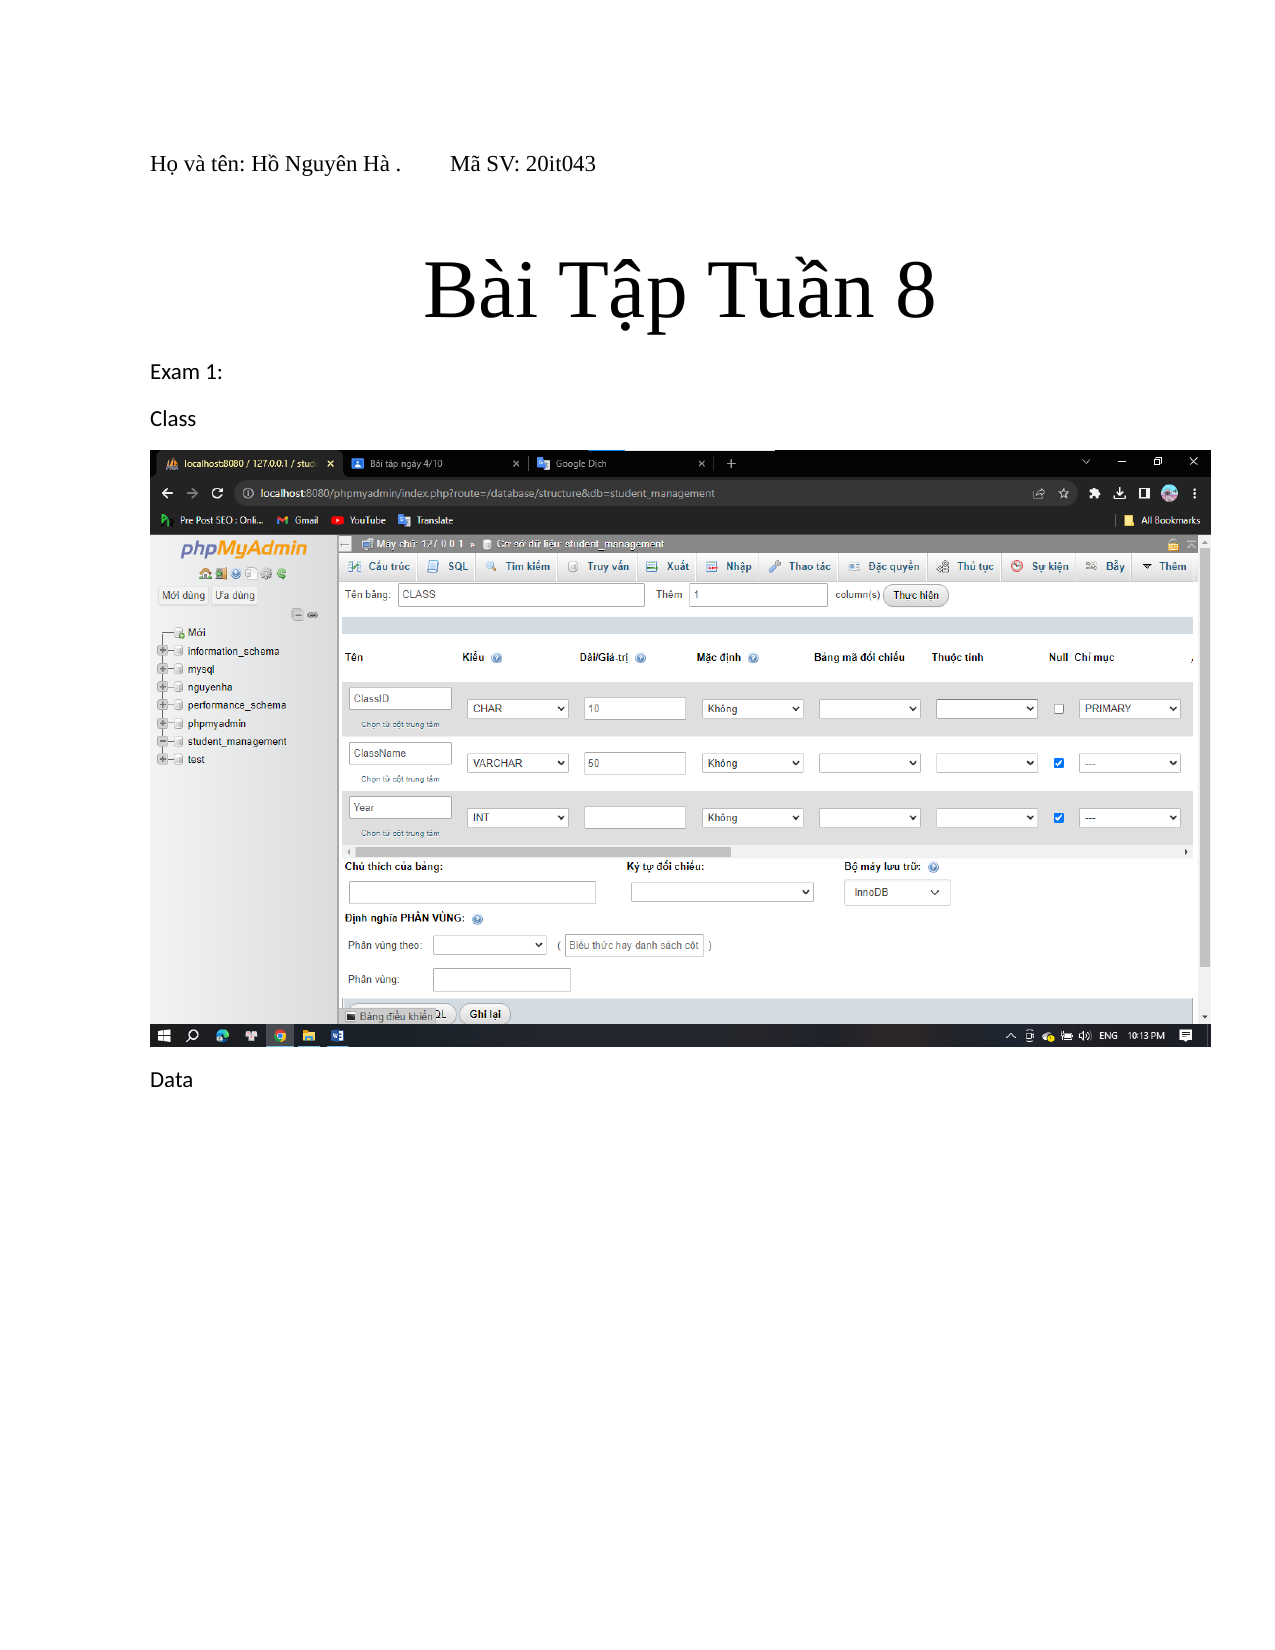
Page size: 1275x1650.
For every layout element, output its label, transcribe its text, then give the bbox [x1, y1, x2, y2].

text Bài Tập Tuần 8 [150, 239, 1211, 335]
picture [150, 450, 1211, 1047]
text Exam 1: [150, 357, 1211, 385]
text Họ và tên: Hồ Nguyên Hà . Mã SV: 20it043 [150, 150, 1211, 176]
text Data [150, 1065, 1211, 1093]
text Class [150, 404, 1211, 432]
